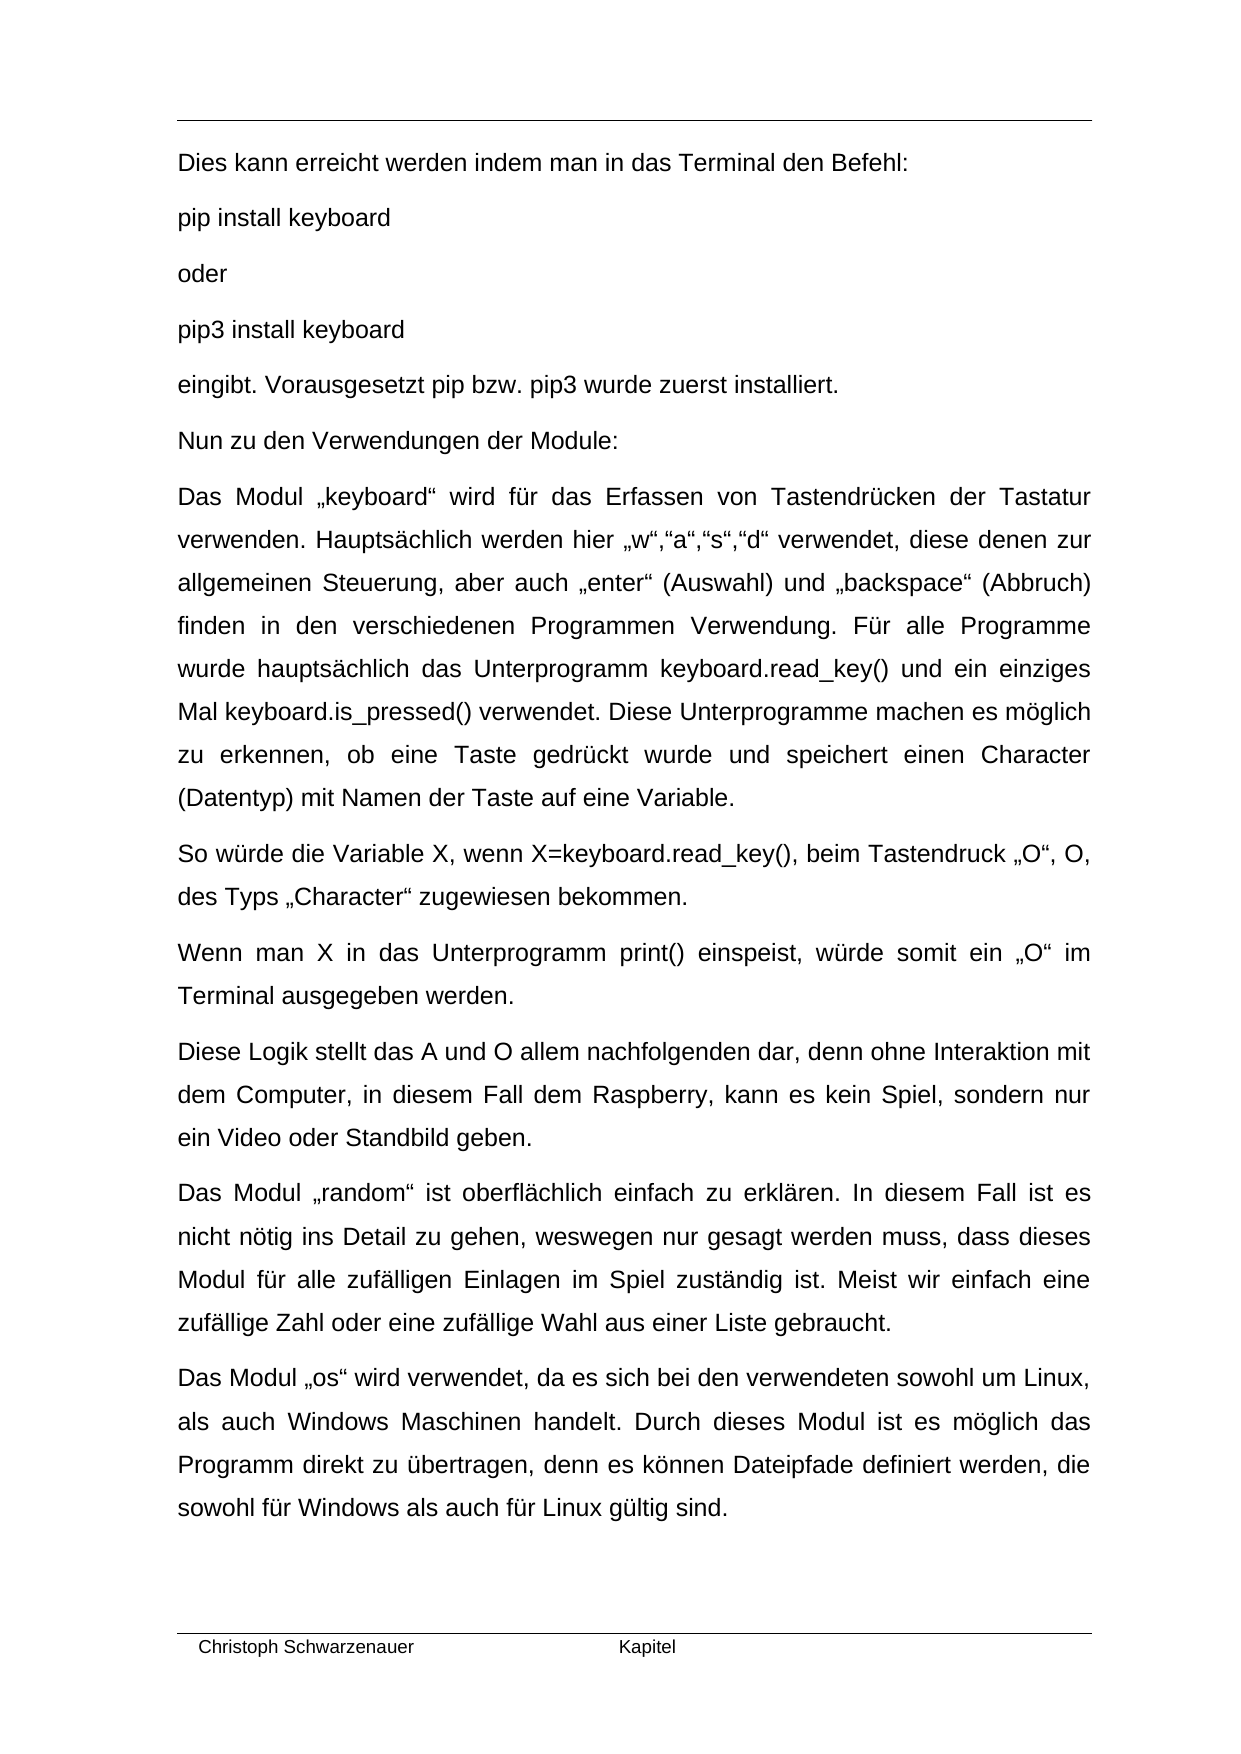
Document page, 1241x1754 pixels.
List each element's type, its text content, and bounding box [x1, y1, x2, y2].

text eingibt. Vorausgesetzt pip bzw. pip3 wurde zuerst installiert. [177, 370, 1092, 399]
text pip3 install keyboard [177, 314, 1092, 343]
text oder [177, 259, 1092, 288]
text Nun zu den Verwendungen der Module: [177, 426, 1092, 454]
text So würde die Variable X, wenn X=keyboard.read_key(), beim Tastendruck „O“, O, des Typs „Character“ zugewiesen bekommen. [177, 839, 1092, 911]
text Diese Logik stellt das A und O allem nachfolgenden dar, denn ohne Interaktion mit dem Computer, in diesem Fall dem Raspberry, kann es kein Spiel, sondern nur ein Video oder Standbild geben. [177, 1036, 1092, 1151]
text Dies kann erreicht werden indem man in das Terminal den Befehl: [177, 148, 1092, 176]
text Das Modul „os“ wird verwendet, da es sich bei den verwendeten sowohl um Linux, als auch Windows Maschinen handelt. Durch dieses Modul ist es möglich das Programm direkt zu übertragen, denn es können Dateipfade definiert werden, die sowohl für Windows als auch für Linux gültig sind. [177, 1363, 1092, 1521]
text Wenn man X in das Unterprogramm print() einspeist, würde somit ein „O“ im Terminal ausgegeben werden. [177, 938, 1092, 1009]
text pip install keyboard [177, 203, 1092, 232]
text Das Modul „random“ ist oberflächlich einfach zu erklären. In diesem Fall ist es nicht nötig ins Detail zu gehen, weswegen nur gesagt werden muss, dass dieses Modul für alle zufälligen Einlagen im Spiel zuständig ist. Meist wir einfach eine zufällige Zahl oder eine zufällige Wahl aus einer Liste gebraucht. [177, 1178, 1092, 1336]
text Das Modul „keyboard“ wird für das Erfassen von Tastendrücken der Tastatur verwenden. Hauptsächlich werden hier „w“,“a“,“s“,“d“ verwendet, diese denen zur allgemeinen Steuerung, aber auch „enter“ (Auswahl) und „backspace“ (Abbruch) finden in den verschiedenen Programmen Verwendung. Für alle Programme wurde hauptsächlich das Unterprogramm keyboard.read_key() und ein einziges Mal keyboard.is_pressed() verwendet. Diese Unterprogramme machen es möglich zu erkennen, ob eine Taste gedrückt wurde und speichert einen Character (Datentyp) mit Namen der Taste auf eine Variable. [177, 481, 1092, 812]
